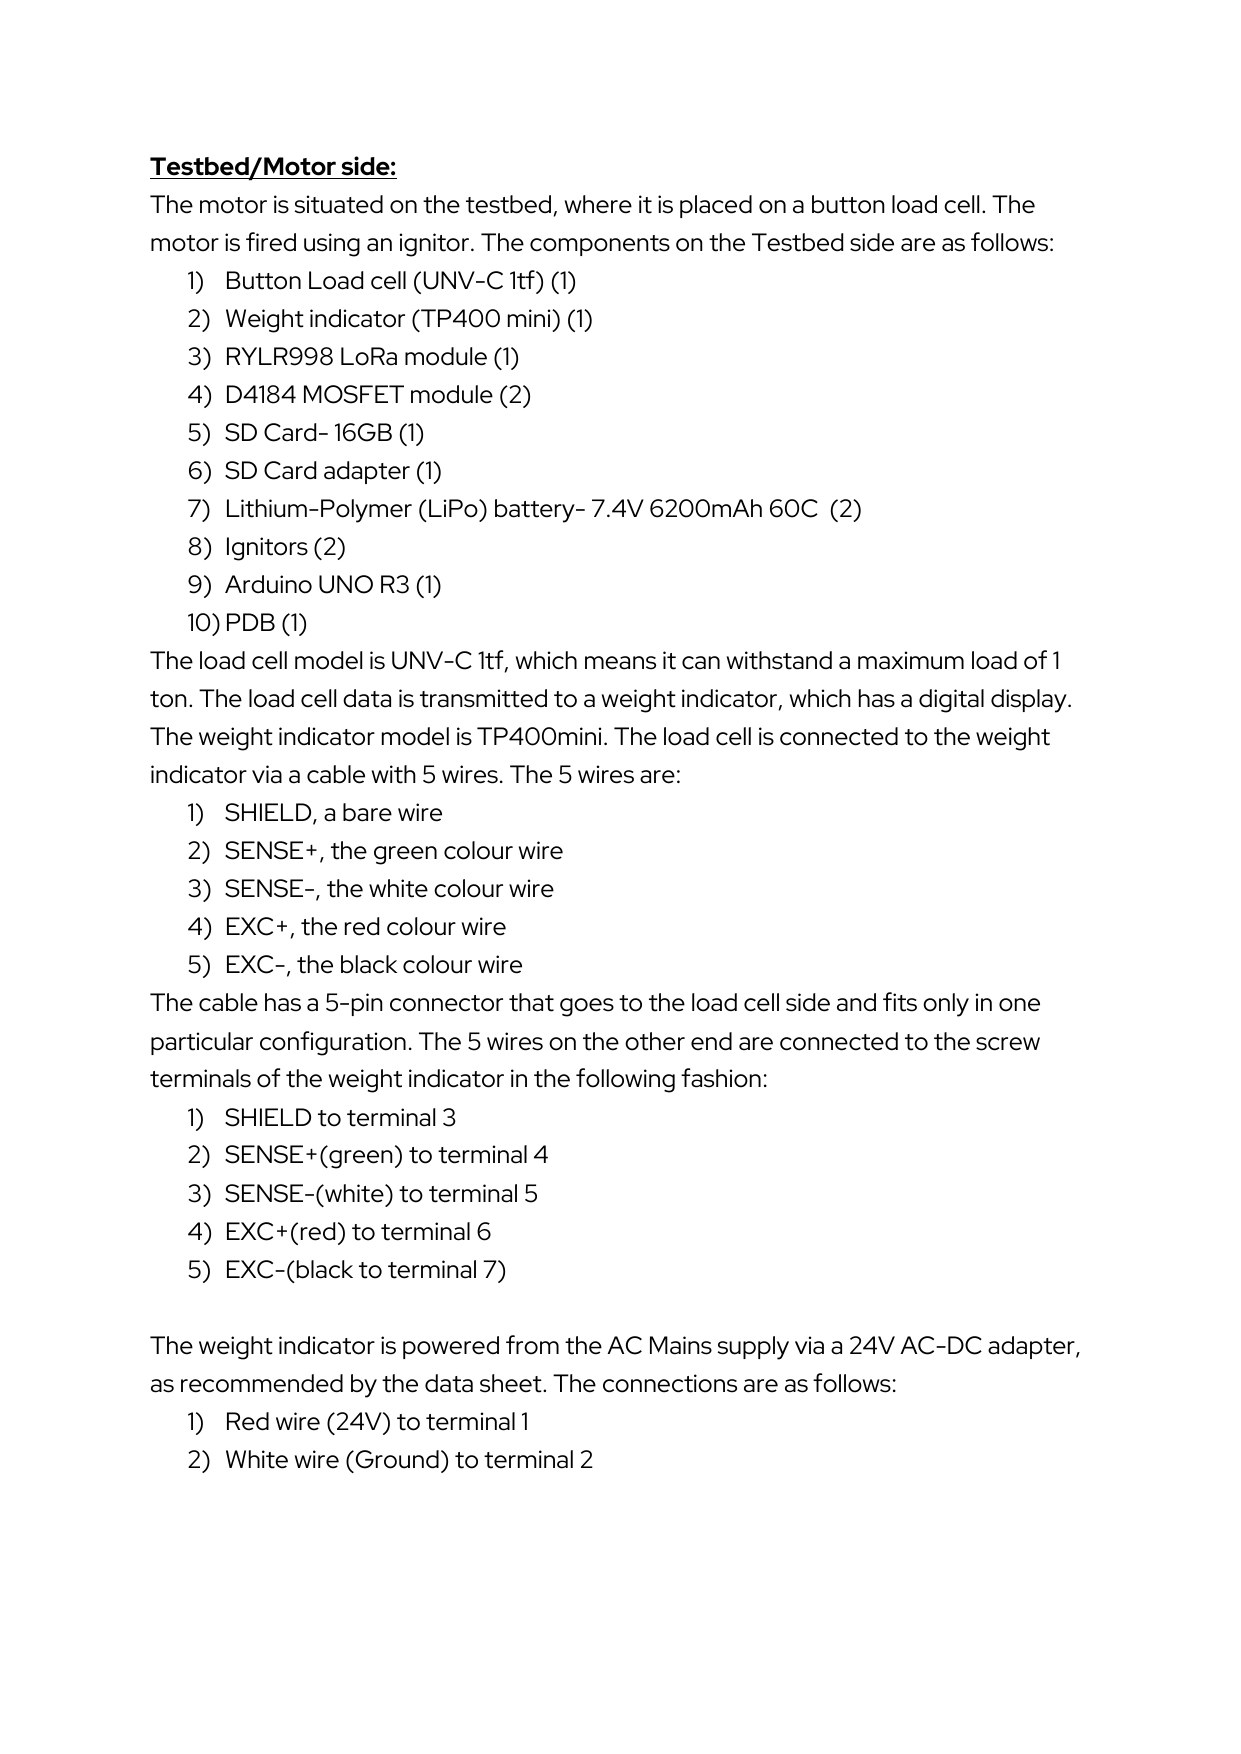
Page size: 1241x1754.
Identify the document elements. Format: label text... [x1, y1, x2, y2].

list EXC-(black to terminal 7) [187, 1253, 1090, 1286]
list PDB (1) [187, 606, 1090, 639]
text The weight indicator is powered from the AC Mains supply via a 24V AC-DC adapter, as recommended by the data sheet. The connections are as follows: [150, 1329, 1090, 1400]
list D4184 MOSFET module (2) [187, 378, 1090, 411]
list EXC-, the black colour wire [187, 948, 1090, 982]
list SENSE+, the green colour wire [187, 834, 1090, 867]
list SHIELD to terminal 3 [187, 1101, 1090, 1134]
list SENSE-, the white colour wire [187, 872, 1090, 906]
text The motor is situated on the testbed, where it is placed on a button load cell. The motor is fired using an ignitor. The components on the Testbed side are as follows: [150, 188, 1090, 259]
text The load cell model is UNV-C 1tf, which means it can withstand a maximum load of 1 ton. The load cell data is transmitted to a weight indicator, which has a digital display. The weight indicator model is TP400mini. The load cell is connected to the weight indicator via a cable with 5 wires. The 5 wires are: [150, 644, 1090, 791]
list SENSE+(green) to terminal 4 [187, 1138, 1090, 1172]
list SENSE-(white) to terminal 5 [187, 1177, 1090, 1210]
list SD Card adapter (1) [187, 454, 1090, 487]
list Ignitors (2) [187, 530, 1090, 563]
list Button Load cell (UNV-C 1tf) (1) [187, 264, 1090, 297]
list SHIELD, a bare wire [187, 796, 1090, 829]
list Weight indicator (TP400 mini) (1) [187, 302, 1090, 335]
list Lithium-Polymer (LiPo) battery- 7.4V 6200mAh 60C (2) [187, 492, 1090, 525]
list EXC+, the red colour wire [187, 910, 1090, 943]
text Testbed/Motor side: [150, 150, 1090, 183]
list EXC+(red) to terminal 6 [187, 1214, 1090, 1248]
list SD Card- 16GB (1) [187, 416, 1090, 449]
list RYLR998 LoRa module (1) [187, 340, 1090, 373]
list White wire (Ground) to terminal 2 [187, 1443, 1090, 1476]
text The cable has a 5-pin connector that goes to the load cell side and fits only in one particular configuration. The 5 wires on the other end are connected to the screw terminals of the weight indicator in the following fashion: [150, 986, 1090, 1096]
list Red wire (24V) to terminal 1 [187, 1405, 1090, 1438]
list Arduino UNO R3 (1) [187, 568, 1090, 601]
